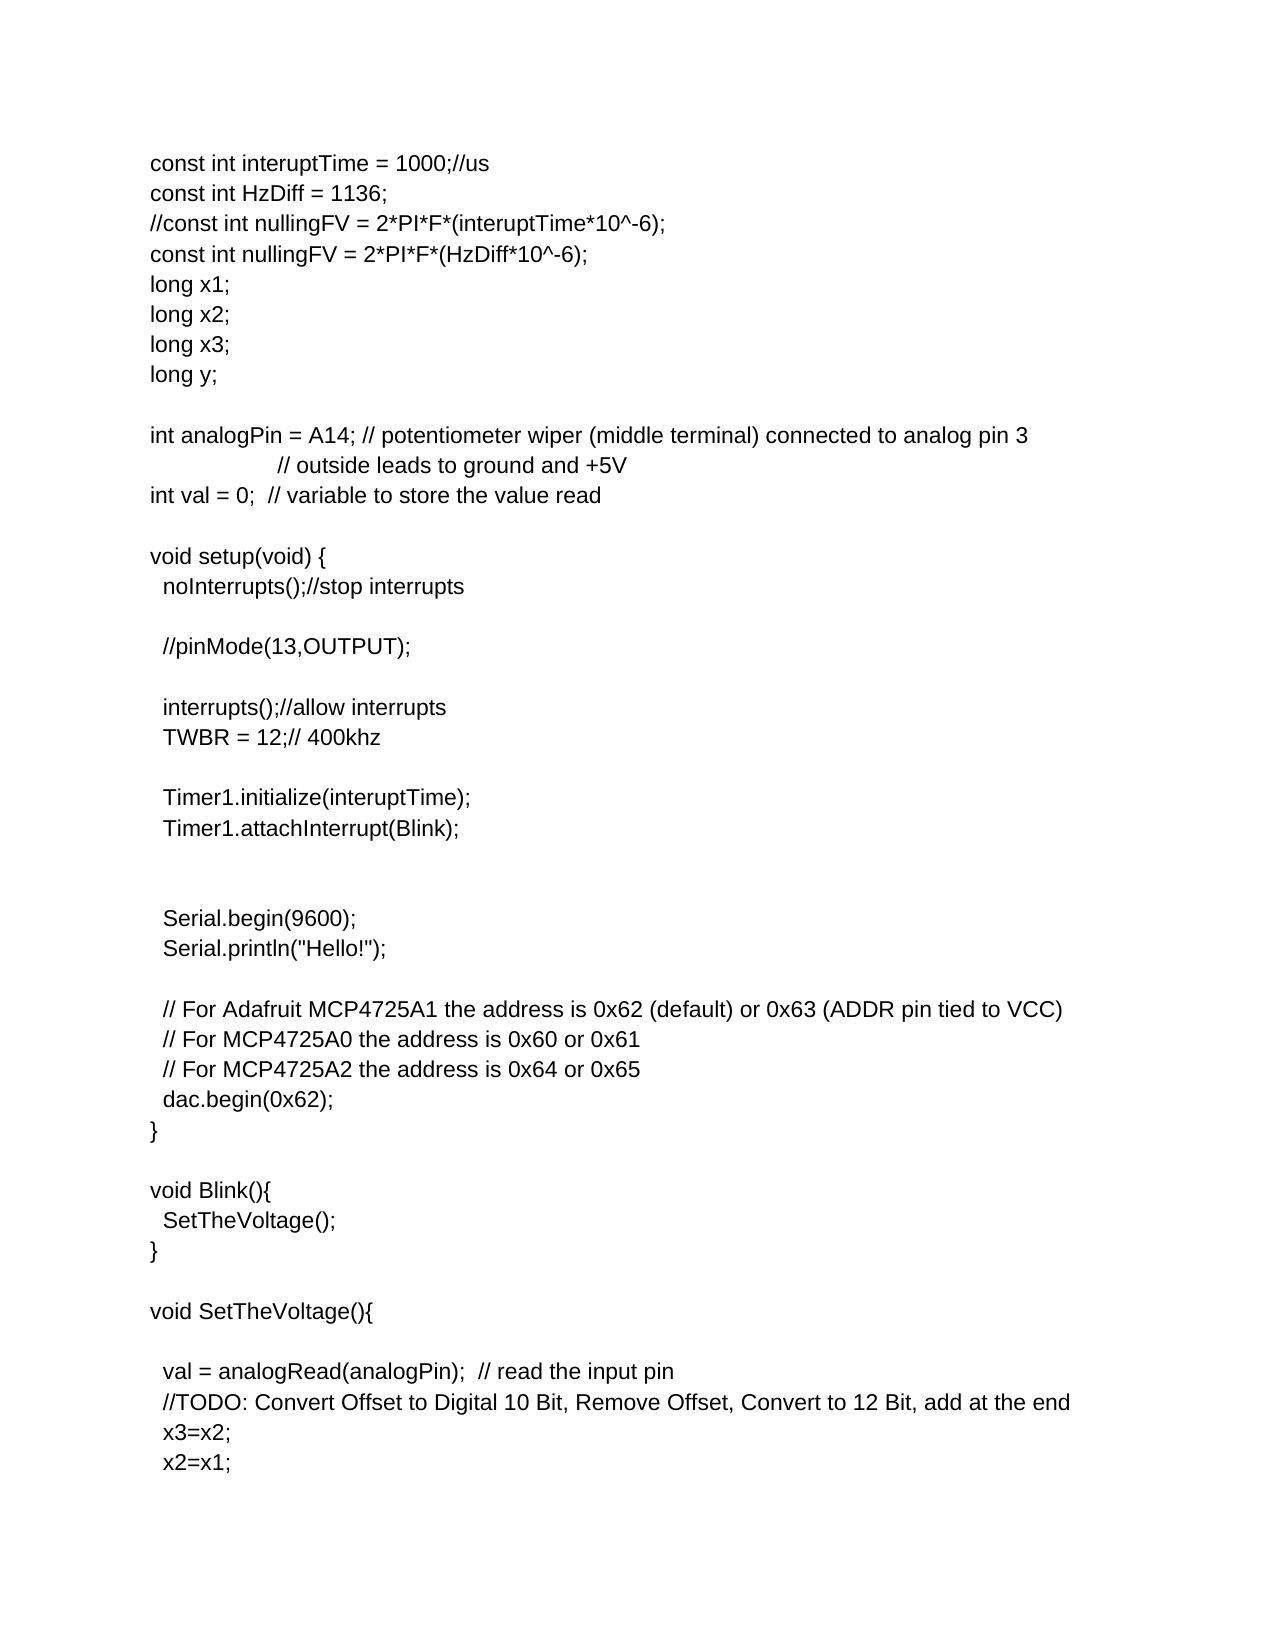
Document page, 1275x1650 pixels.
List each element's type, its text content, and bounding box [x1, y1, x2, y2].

text int val = 0; // variable to store the value read [150, 482, 1125, 509]
text const int nullingFV = 2*PI*F*(HzDiff*10^-6); [150, 241, 1125, 267]
text val = analogRead(analogPin); // read the input pin [150, 1358, 1125, 1385]
text Serial.println("Hello!"); [150, 935, 1125, 962]
text Timer1.attachInterrupt(Blink); [150, 814, 1125, 841]
text SetTheVoltage(); [150, 1207, 1125, 1234]
text interrupts();//allow interrupts [150, 694, 1125, 720]
text } [150, 1117, 1125, 1143]
text long y; [150, 361, 1125, 388]
text const int interuptTime = 1000;//us [150, 150, 1125, 176]
text // For Adafruit MCP4725A1 the address is 0x62 (default) or 0x63 (ADDR pin tied to VCC) [150, 996, 1125, 1022]
text x3=x2; [150, 1419, 1125, 1445]
text //TODO: Convert Offset to Digital 10 Bit, Remove Offset, Convert to 12 Bit, add at the end [150, 1388, 1125, 1415]
text Timer1.initialize(interuptTime); [150, 784, 1125, 811]
text const int HzDiff = 1136; [150, 180, 1125, 207]
text //const int nullingFV = 2*PI*F*(interuptTime*10^-6); [150, 210, 1125, 237]
text // For MCP4725A2 the address is 0x64 or 0x65 [150, 1056, 1125, 1083]
text // outside leads to ground and +5V [150, 452, 1125, 478]
text // For MCP4725A0 the address is 0x60 or 0x61 [150, 1026, 1125, 1052]
text } [150, 1237, 1125, 1264]
text x2=x1; [150, 1449, 1125, 1475]
text int analogPin = A14; // potentiometer wiper (middle terminal) connected to analog pin 3 [150, 422, 1125, 448]
text TWBR = 12;// 400khz [150, 724, 1125, 750]
text void Blink(){ [150, 1177, 1125, 1203]
text long x2; [150, 301, 1125, 327]
text long x3; [150, 331, 1125, 358]
text void setup(void) { [150, 543, 1125, 569]
text dac.begin(0x62); [150, 1086, 1125, 1113]
text Serial.begin(9600); [150, 905, 1125, 932]
text noInterrupts();//stop interrupts [150, 573, 1125, 599]
text void SetTheVoltage(){ [150, 1298, 1125, 1324]
text //pinMode(13,OUTPUT); [150, 633, 1125, 660]
text long x1; [150, 271, 1125, 297]
